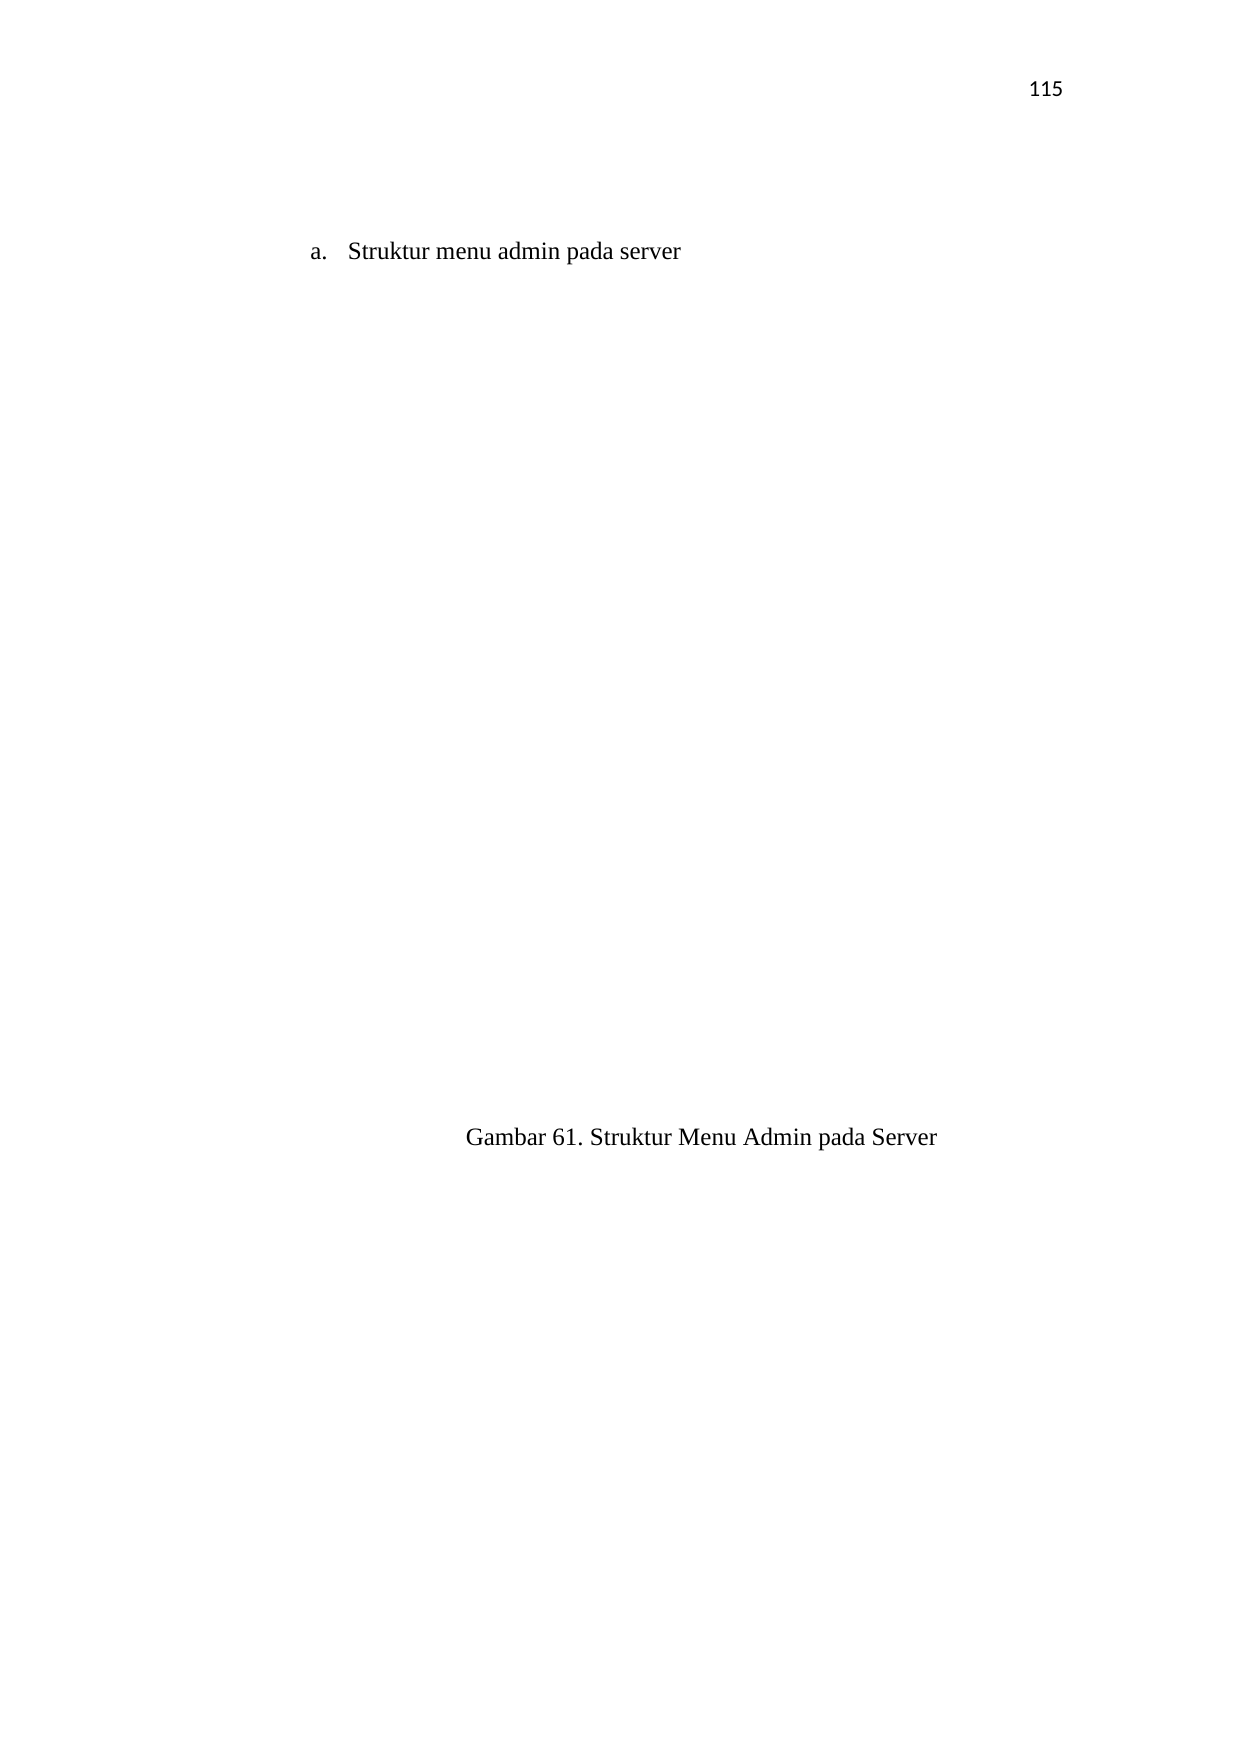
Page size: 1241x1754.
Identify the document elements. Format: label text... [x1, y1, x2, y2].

list Gambar 61. Struktur Menu Admin pada Server [340, 1122, 1063, 1150]
list Struktur menu admin pada server [310, 236, 1063, 265]
